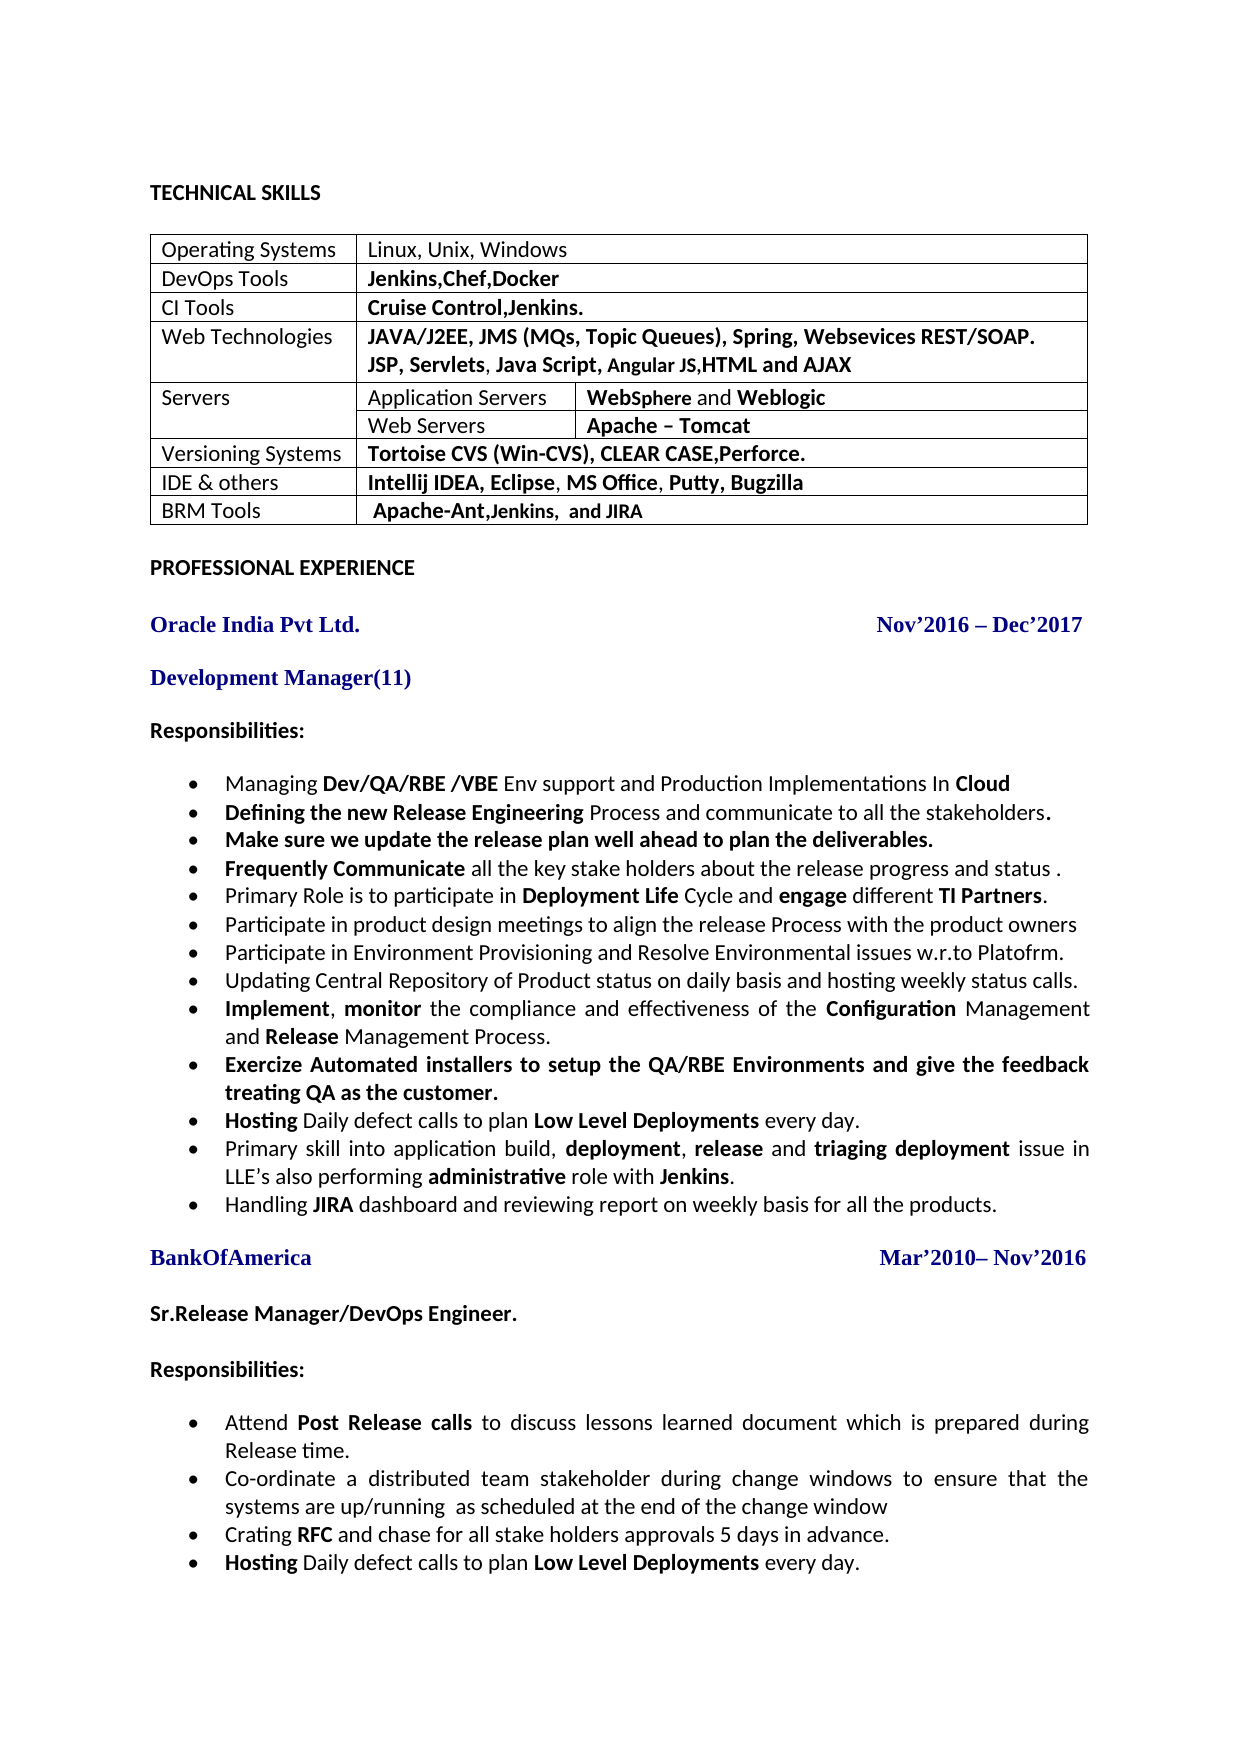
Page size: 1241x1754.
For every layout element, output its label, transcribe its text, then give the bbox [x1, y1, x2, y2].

list Updating Central Repository of Product status on daily basis and hosting weekly status calls. [187, 966, 1090, 994]
list Implement, monitor the compliance and effectiveness of the Configuration Management and Release Management Process. [187, 994, 1090, 1050]
table_cell DevOps Tools [151, 264, 356, 292]
list Crating RFC and chase for all stake holders approvals 5 days in advance. [187, 1520, 1090, 1548]
list Hosting Daily defect calls to plan Low Level Deployments every day. [187, 1106, 1090, 1134]
table_cell Versioning Systems [151, 439, 356, 467]
table_cell Apache-Ant,Jenkins, and JIRA [357, 496, 1087, 523]
table_cell IDE & others [151, 468, 356, 495]
table_cell Cruise Control,Jenkins. [357, 293, 1087, 321]
text Responsibilities: [150, 717, 1090, 744]
table_cell WebSphere and Weblogic [576, 383, 1087, 410]
list Exercize Automated installers to setup the QA/RBE Environments and give the feedback treating QA as the customer. [187, 1050, 1090, 1106]
table_cell BRM Tools [151, 496, 356, 523]
table_header Operating Systems [151, 235, 356, 263]
table_cell Web Servers [357, 411, 575, 438]
text Oracle India Pvt Ltd. Nov’2016 – Dec’2017 [150, 611, 1090, 637]
list Primary skill into application build, deployment, release and triaging deployment issue in LLE’s also performing administrative role with Jenkins. [187, 1134, 1090, 1190]
table_cell Tortoise CVS (Win-CVS), CLEAR CASE,Perforce. [357, 439, 1087, 467]
table_header Linux, Unix, Windows [357, 235, 1087, 263]
list Participate in product design meetings to align the release Process with the product owners [187, 910, 1090, 938]
table_cell Application Servers [357, 383, 575, 410]
list Primary Role is to participate in Deployment Life Cycle and engage different TI Partners. [187, 882, 1090, 910]
table_cell Apache – Tomcat [576, 411, 1087, 438]
table_cell Servers [151, 383, 356, 438]
list Participate in Environment Provisioning and Resolve Environmental issues w.r.to Platofrm. [187, 938, 1090, 966]
table_cell Jenkins,Chef,Docker [357, 264, 1087, 292]
list Attend Post Release calls to discuss lessons learned document which is prepared during Release time. [187, 1408, 1090, 1464]
table_cell Intellij IDEA, Eclipse, MS Office, Putty, Bugzilla [357, 468, 1087, 495]
list Make sure we update the release plan well ahead to plan the deliverables. [187, 826, 1090, 854]
list Co-ordinate a distributed team stakeholder during change windows to ensure that the systems are up/running as scheduled at the end of the change window [187, 1464, 1090, 1520]
table_cell JAVA/J2EE, JMS (MQs, Topic Queues), Spring, Websevices REST/SOAP. JSP, Servlets, Java Script, Angular JS,HTML and AJAX [357, 322, 1087, 382]
list Managing Dev/QA/RBE /VBE Env support and Production Implementations In Cloud [187, 769, 1090, 798]
text Responsibilities: [150, 1355, 1090, 1383]
text Sr.Release Manager/DevOps Engineer. [150, 1299, 1090, 1327]
list Defining the new Release Engineering Process and communicate to all the stakeholders. [187, 798, 1090, 826]
list Hosting Daily defect calls to plan Low Level Deployments every day. [187, 1548, 1090, 1576]
list Frequently Communicate all the key stake holders about the release progress and status . [187, 854, 1090, 882]
text PROFESSIONAL EXPERIENCE [150, 553, 1090, 581]
text TECHNICAL SKILLS [150, 178, 1090, 206]
text Development Manager(11) [150, 664, 1090, 690]
text BankOfAmerica Mar’2010– Nov’2016 [150, 1244, 1090, 1271]
list Handling JIRA dashboard and reviewing report on weekly basis for all the products. [187, 1190, 1090, 1218]
table_cell CI Tools [151, 293, 356, 321]
table_cell Web Technologies [151, 322, 356, 382]
